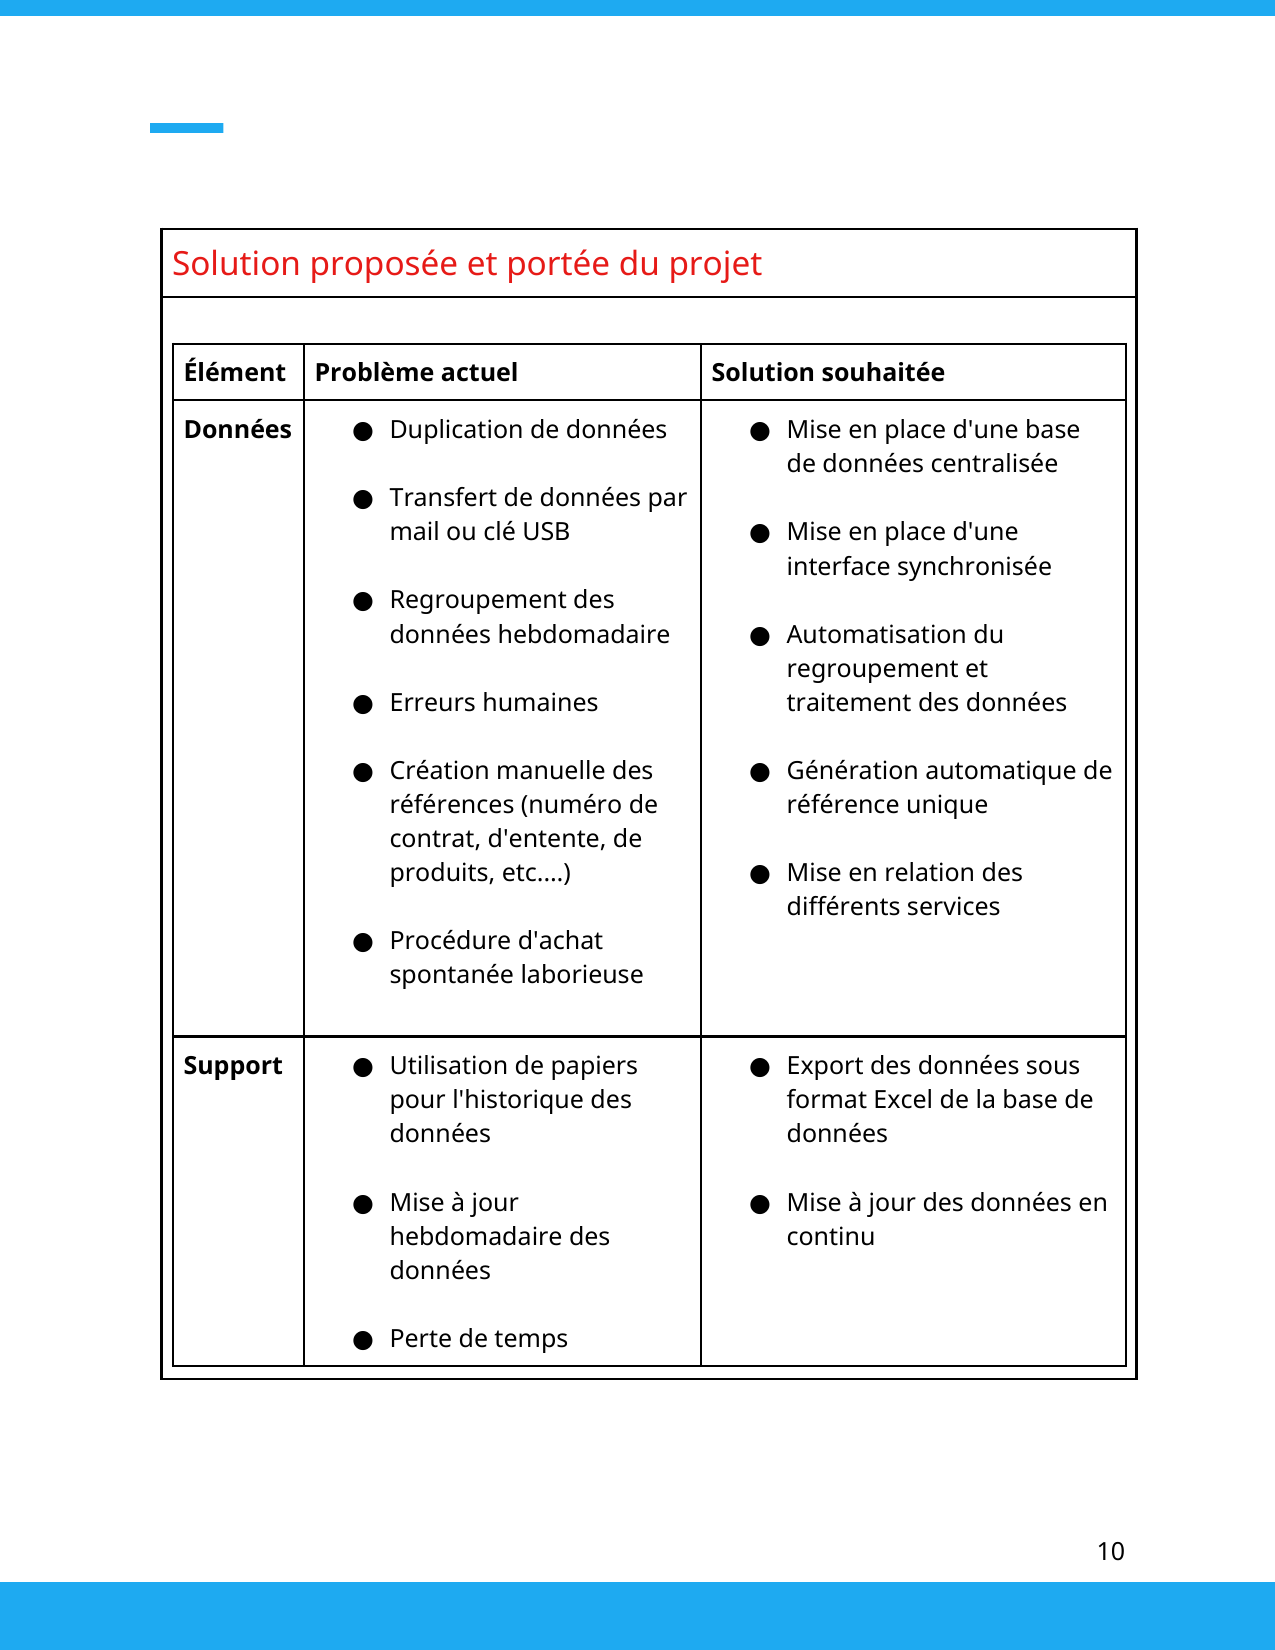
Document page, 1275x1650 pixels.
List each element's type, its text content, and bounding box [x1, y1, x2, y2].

table_cell [163, 298, 1135, 1377]
picture [0, 0, 1275, 16]
picture [150, 123, 224, 133]
picture [0, 1582, 1275, 1650]
table_header Solution proposée et portée du projet [163, 230, 1135, 296]
